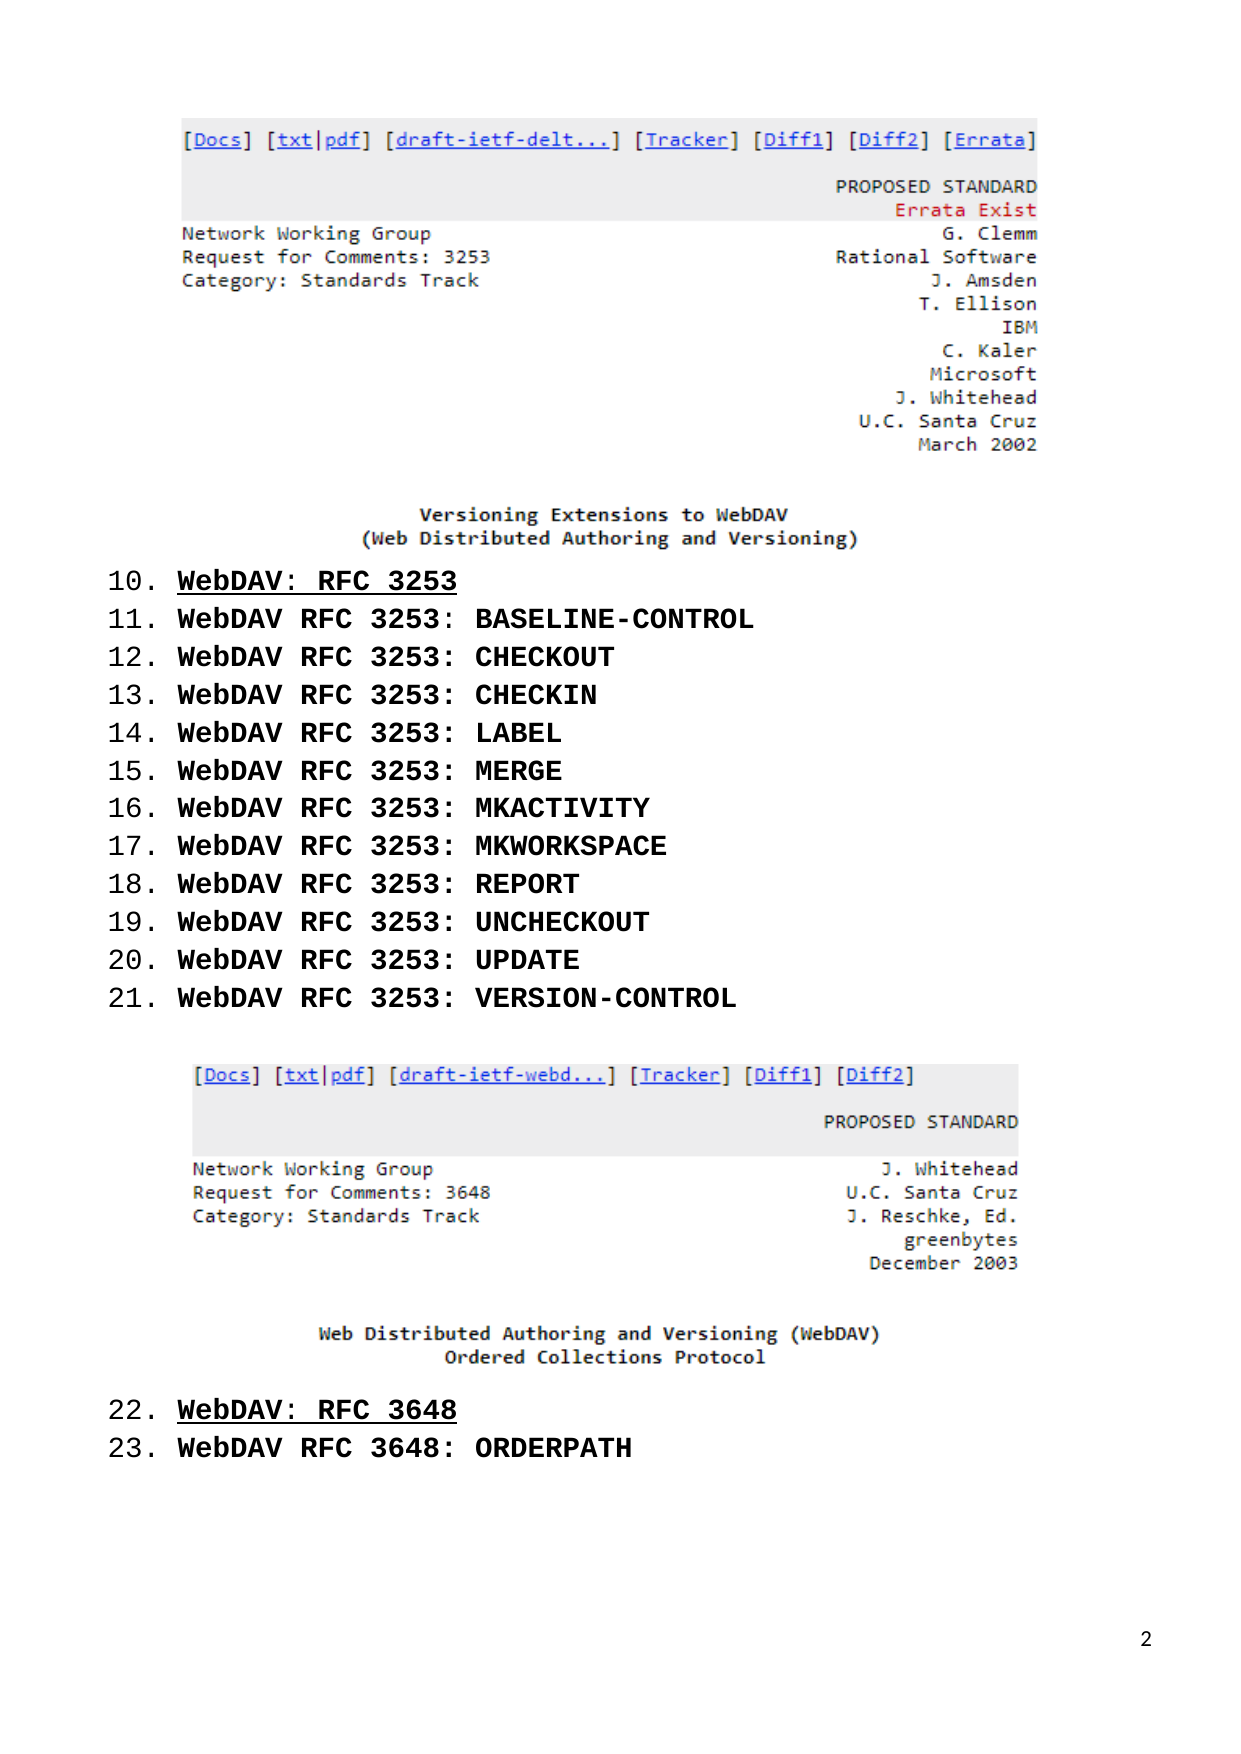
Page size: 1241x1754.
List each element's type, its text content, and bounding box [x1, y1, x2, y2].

picture [177, 1064, 1097, 1392]
list WebDAV RFC 3253: REPORT [177, 869, 1152, 902]
list WebDAV RFC 3648: ORDERPATH [177, 1433, 1152, 1466]
list WebDAV RFC 3253: CHECKIN [177, 680, 1152, 713]
list WebDAV RFC 3253: VERSION-CONTROL [177, 983, 1152, 1016]
list WebDAV: RFC 3253 [177, 566, 1152, 599]
list WebDAV RFC 3253: LABEL [177, 718, 1152, 751]
list WebDAV RFC 3253: MERGE [177, 756, 1152, 789]
list WebDAV RFC 3253: BASELINE-CONTROL [177, 604, 1152, 637]
list WebDAV RFC 3253: UPDATE [177, 945, 1152, 978]
list WebDAV RFC 3253: MKWORKSPACE [177, 831, 1152, 864]
list WebDAV RFC 3253: UNCHECKOUT [177, 907, 1152, 940]
list WebDAV: RFC 3648 [177, 1395, 1152, 1428]
list WebDAV RFC 3253: CHECKOUT [177, 642, 1152, 675]
picture [177, 118, 1083, 562]
list WebDAV RFC 3253: MKACTIVITY [177, 793, 1152, 827]
